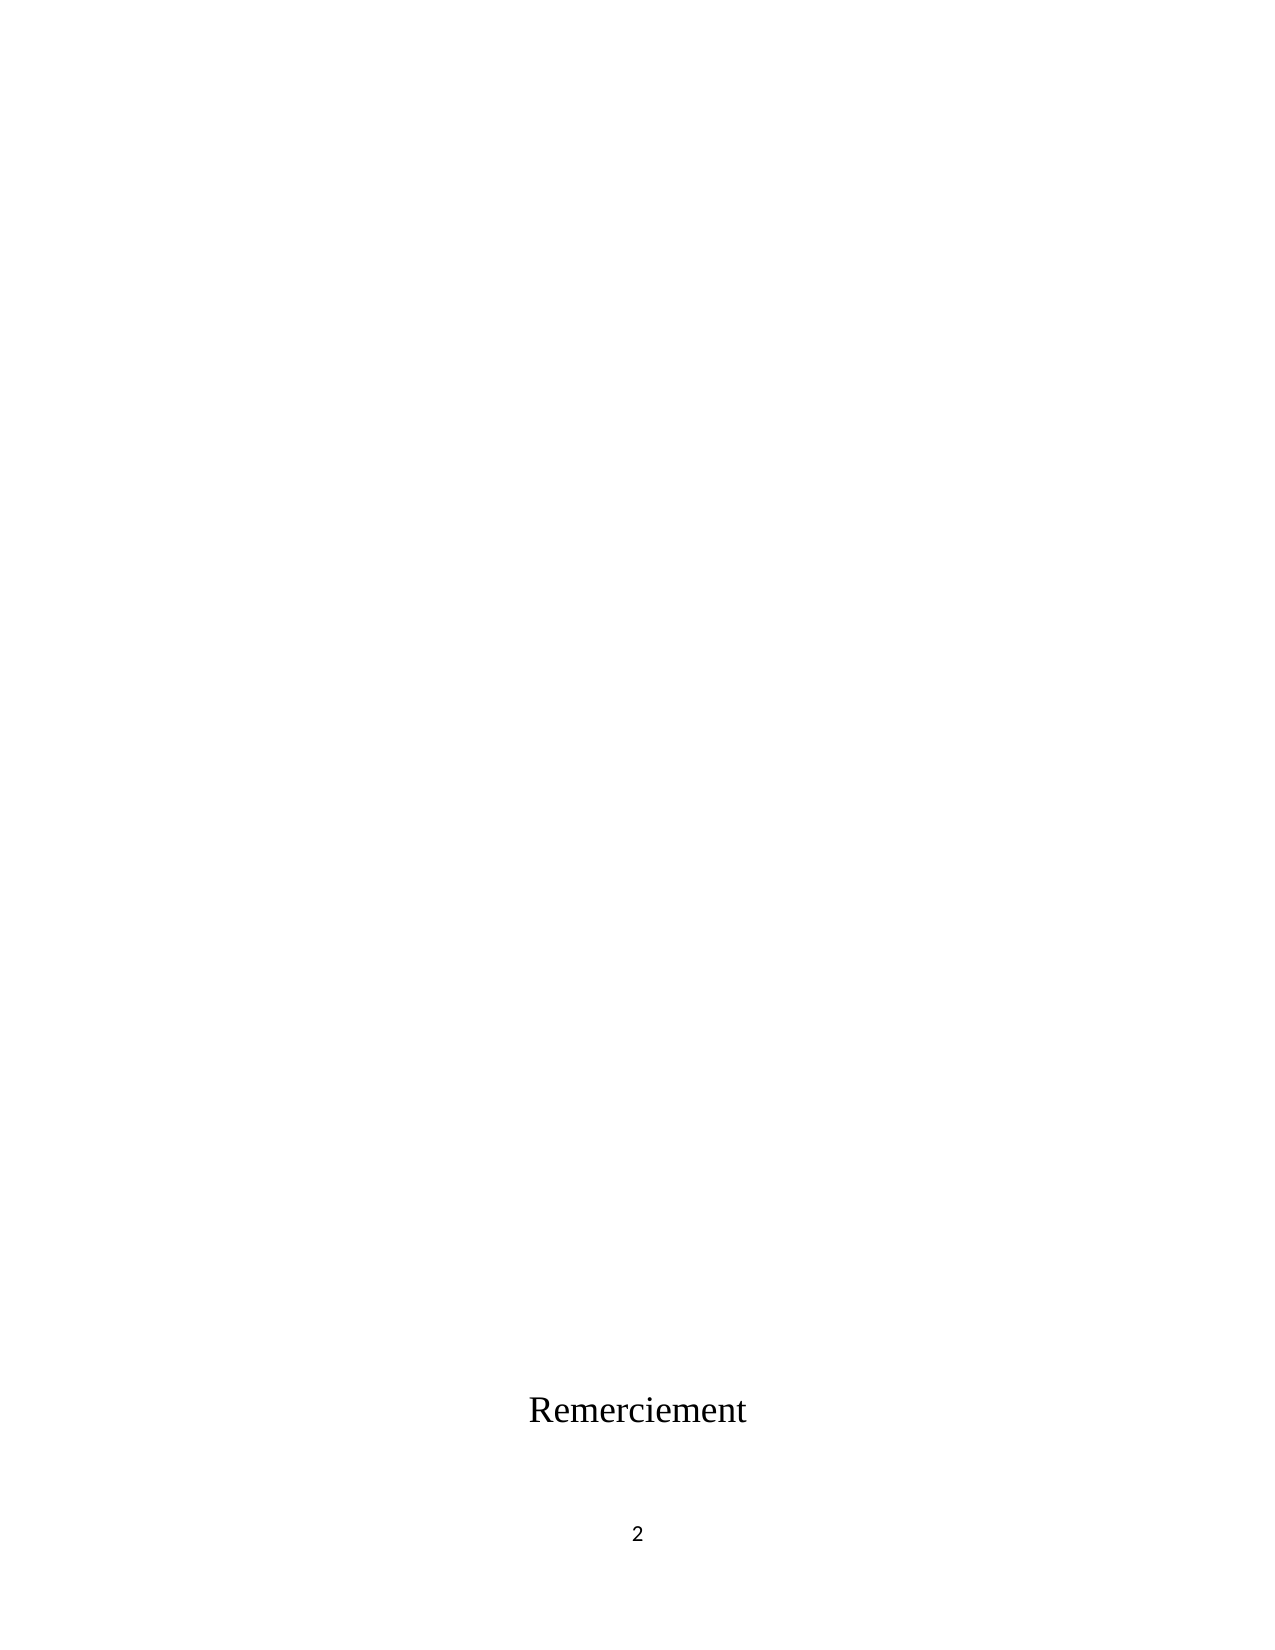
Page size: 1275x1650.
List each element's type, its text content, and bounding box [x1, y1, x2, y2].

subtitle Remerciement [150, 1388, 1125, 1431]
